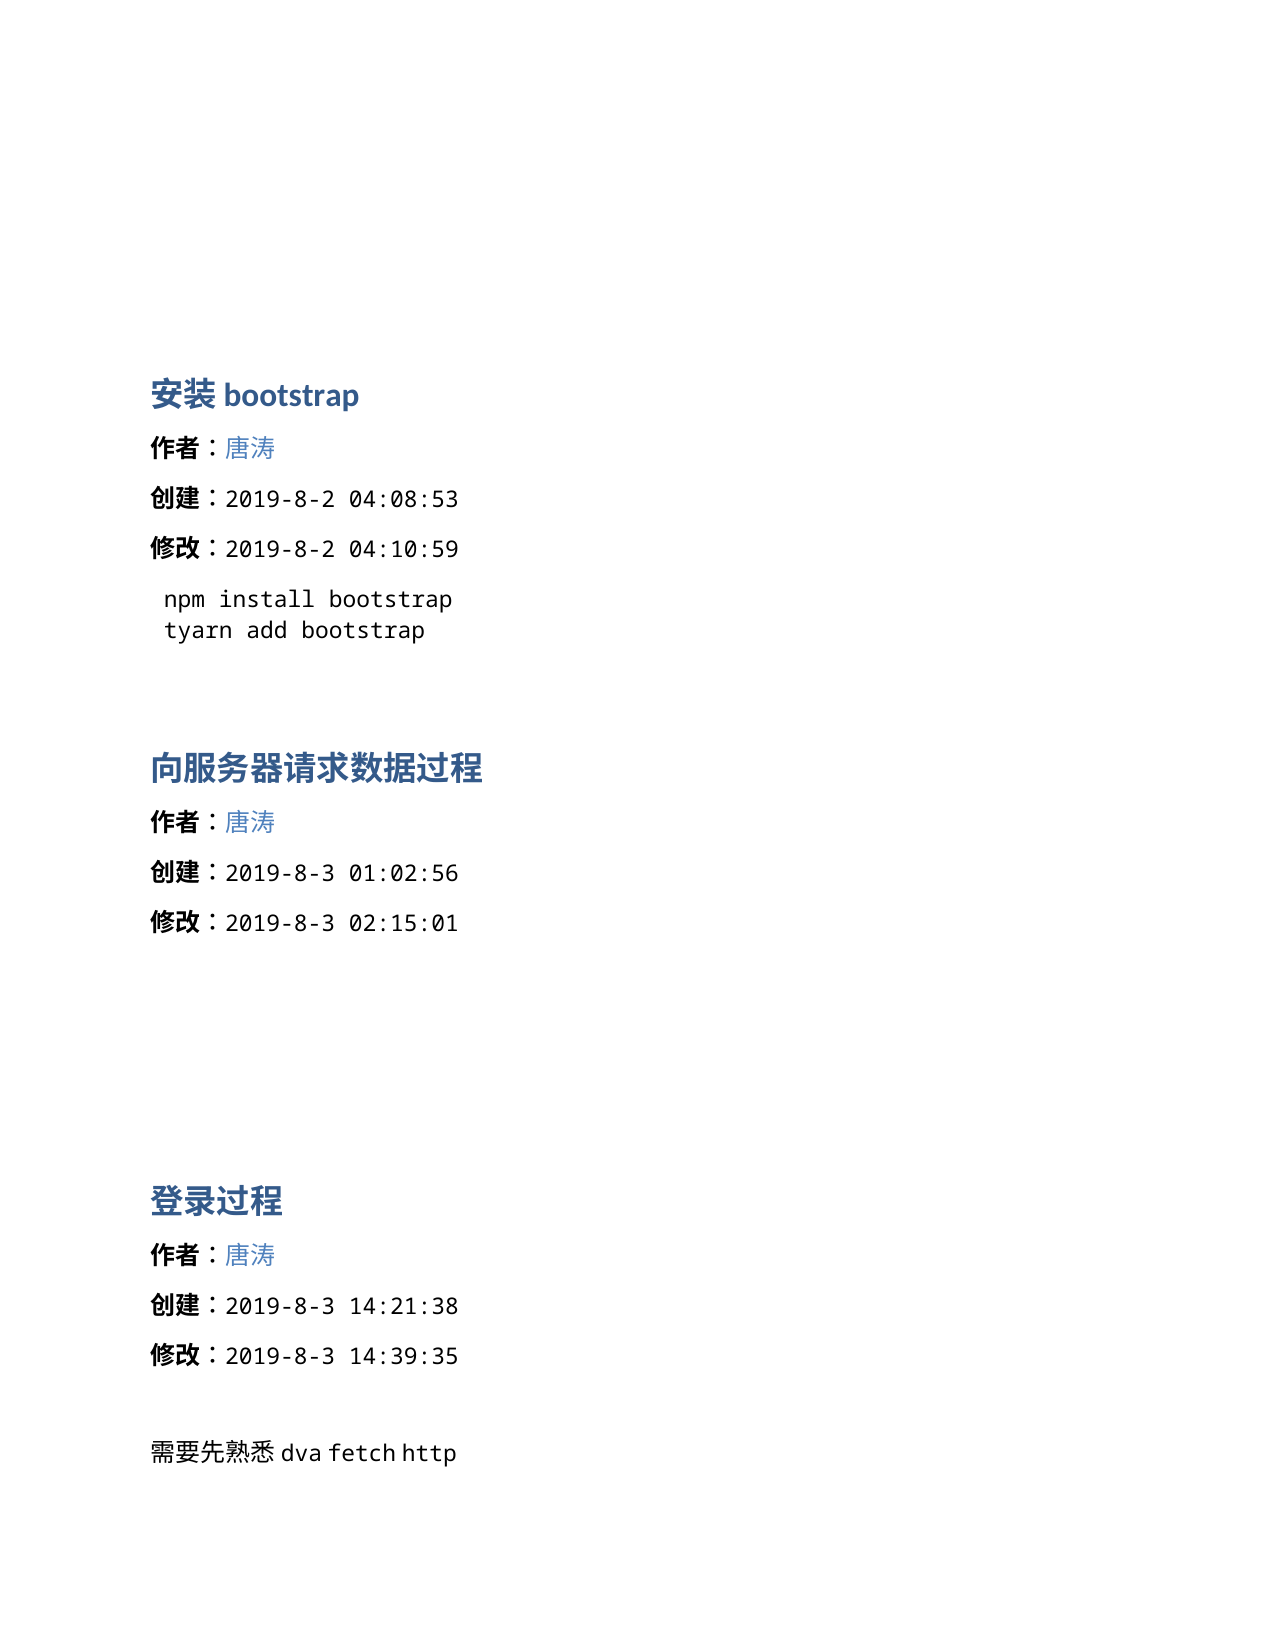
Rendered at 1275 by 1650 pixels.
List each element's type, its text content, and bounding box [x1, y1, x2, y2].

text 作者：唐涛 [150, 1242, 1125, 1271]
subtitle 登录过程 [150, 1178, 1125, 1223]
text 创建：2019-8-2 04:08:53 [150, 483, 1125, 514]
text 修改：2019-8-3 02:15:01 [150, 907, 1125, 938]
subtitle 安装bootstrap [150, 371, 1125, 417]
text 创建：2019-8-3 14:21:38 [150, 1289, 1125, 1321]
text 需要先熟悉 dva fetch http [150, 1437, 1125, 1468]
text npm install bootstrap tyarn add bootstrap [150, 583, 1125, 645]
text 修改：2019-8-3 14:39:35 [150, 1339, 1125, 1371]
text 修改：2019-8-2 04:10:59 [150, 533, 1125, 564]
text 创建：2019-8-3 01:02:56 [150, 857, 1125, 888]
subtitle 向服务器请求数据过程 [150, 745, 1125, 790]
text 作者：唐涛 [150, 435, 1125, 464]
text 作者：唐涛 [150, 809, 1125, 838]
